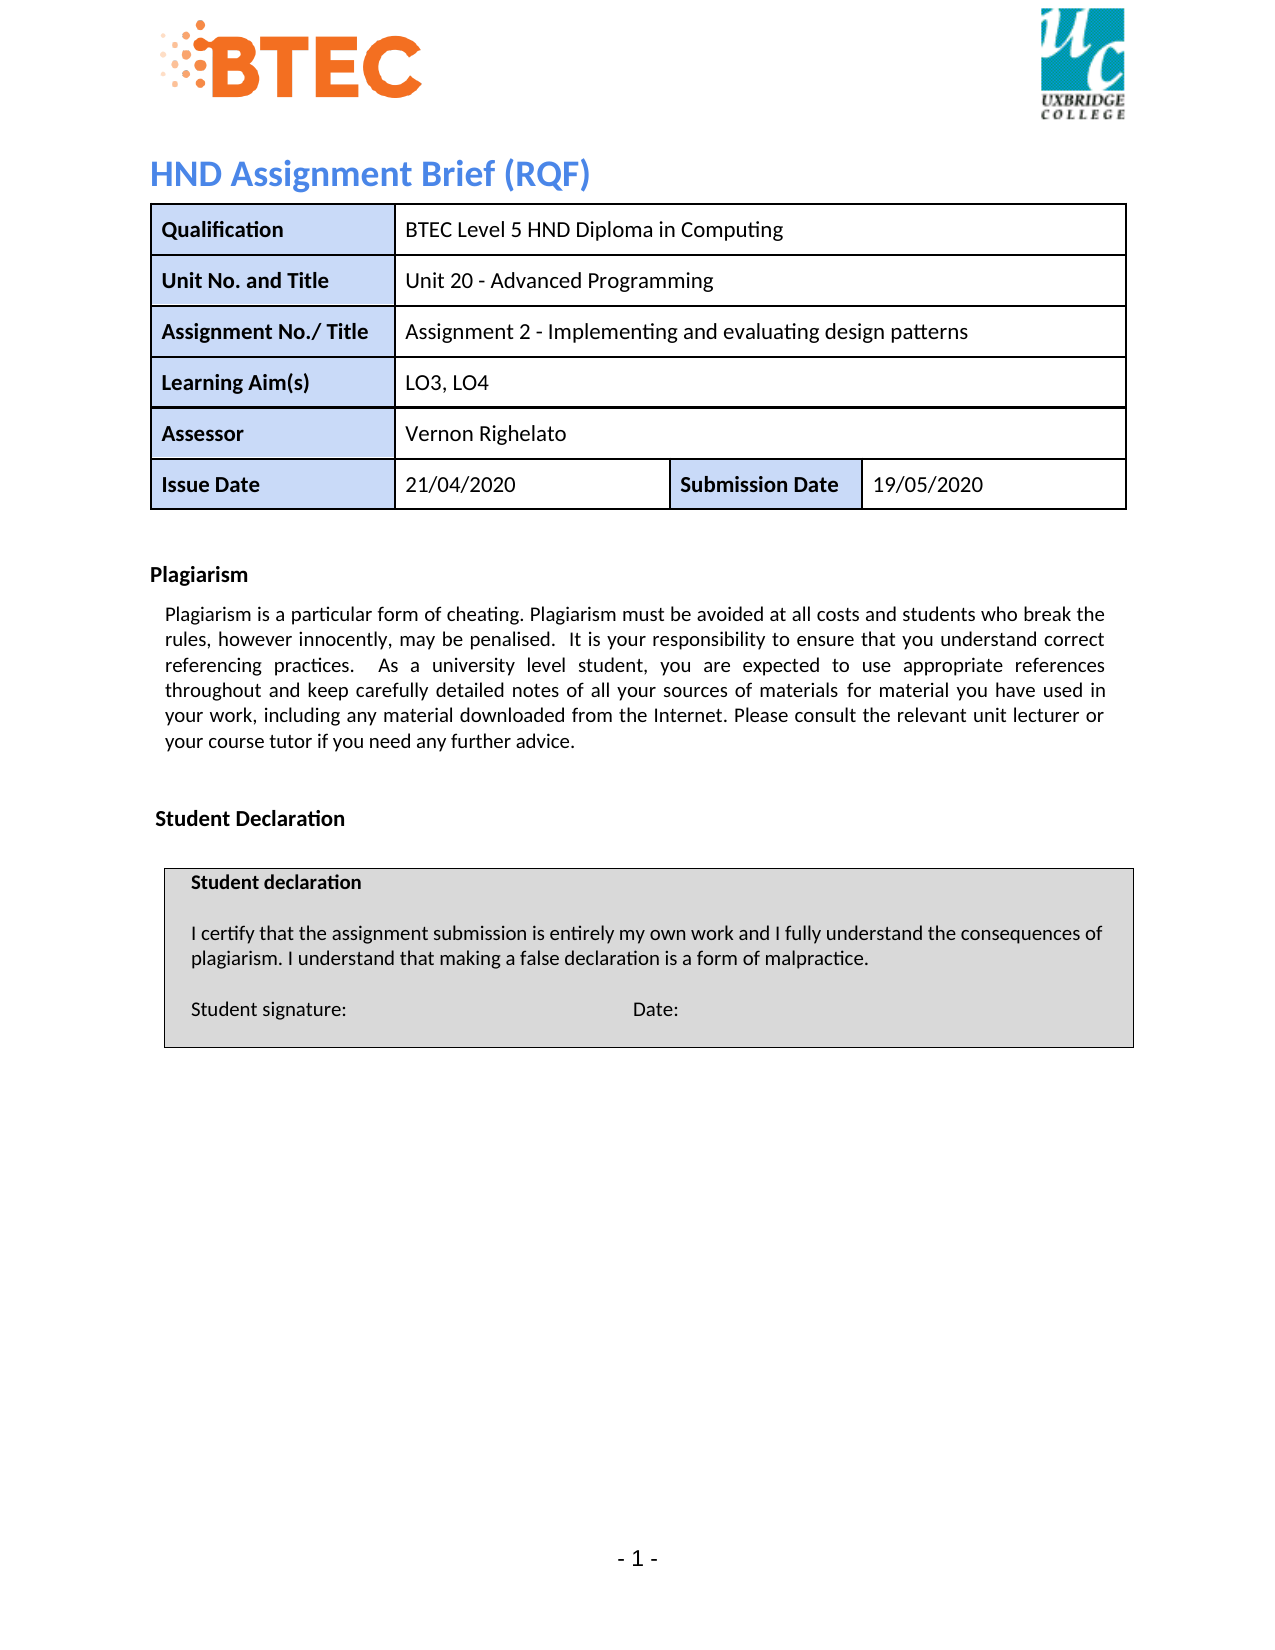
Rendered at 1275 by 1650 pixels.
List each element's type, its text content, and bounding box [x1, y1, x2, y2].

table_cell Learning Aim(s) [152, 358, 394, 406]
text HND Assignment Brief (RQF) [150, 150, 1125, 196]
table_header BTEC Level 5 HND Diploma in Computing [396, 205, 1125, 254]
table_cell Assignment No./ Title [152, 307, 394, 356]
text Plagiarism [150, 560, 1125, 588]
table_cell LO3, LO4 [396, 358, 1125, 406]
table_cell Unit 20 - Advanced Programming [396, 256, 1125, 304]
table_cell Unit No. and Title [152, 256, 394, 304]
table_cell Submission Date [671, 460, 861, 508]
table_cell Assignment 2 - Implementing and evaluating design patterns [396, 307, 1125, 356]
table_header Student declaration I certify that the assignment submission is entirely my own work and I fully understand the consequences of plagiarism. I understand that making a false declaration is a form of malpractice. Student signature: Date: [165, 869, 1133, 1047]
table_cell 21/04/2020 [396, 460, 669, 508]
picture [1040, 7, 1125, 121]
text Plagiarism is a particular form of cheating. Plagiarism must be avoided at all costs and students who break the rules, however innocently, may be penalised. It is your responsibility to ensure that you understand correct referencing practices. As a university level student, you are expected to use appropriate references throughout and keep carefully detailed notes of all your sources of materials for material you have used in your work, including any material downloaded from the Internet. Please consult the relevant unit lecturer or your course tutor if you need any further advice. [165, 601, 1107, 753]
table_cell Issue Date [152, 460, 394, 508]
table_cell Vernon Righelato [396, 409, 1125, 457]
picture [150, 7, 428, 107]
text Student Declaration [150, 804, 1125, 832]
table_header Qualification [152, 205, 394, 254]
table_cell 19/05/2020 [863, 460, 1125, 508]
table_cell Assessor [152, 409, 394, 457]
